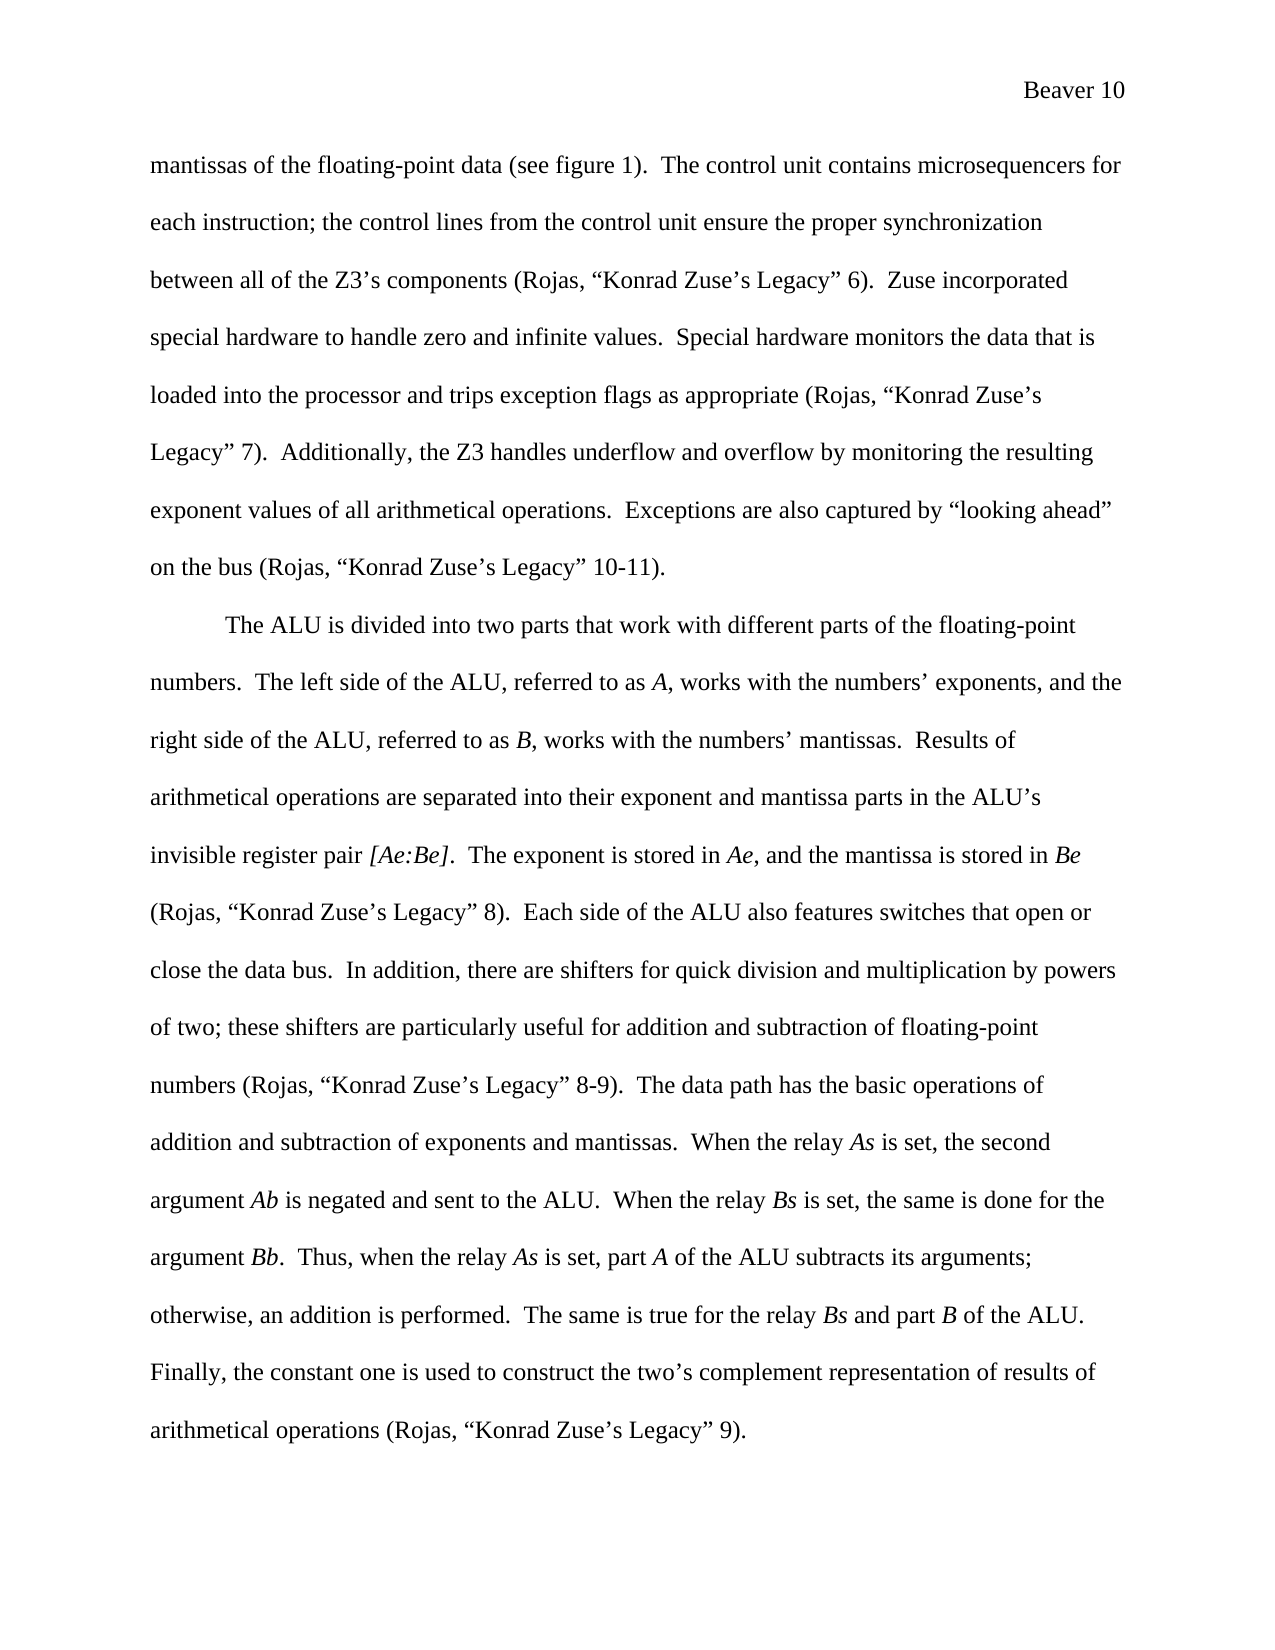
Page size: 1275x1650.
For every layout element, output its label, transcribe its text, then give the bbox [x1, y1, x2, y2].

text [150, 150, 1125, 581]
text The ALU is divided into two parts that work with different parts of the floating-point numbers. The left side of the ALU, referred to as A, works with the numbers’ exponents, and the right side of the ALU, referred to as B, works with the numbers’ mantissas. Results of arithmetical operations are separated into their exponent and mantissa parts in the ALU’s invisible register pair [Ae:Be]. The exponent is stored in Ae, and the mantissa is stored in Be (Rojas, “Konrad Zuse’s Legacy” 8). Each side of the ALU also features switches that open or close the data bus. In addition, there are shifters for quick division and multiplication by powers of two; these shifters are particularly useful for addition and subtraction of floating-point numbers (Rojas, “Konrad Zuse’s Legacy” 8-9). The data path has the basic operations of addition and subtraction of exponents and mantissas. When the relay As is set, the second argument Ab is negated and sent to the ALU. When the relay Bs is set, the same is done for the argument Bb. Thus, when the relay As is set, part A of the ALU subtracts its arguments; otherwise, an addition is performed. The same is true for the relay Bs and part B of the ALU. Finally, the constant one is used to construct the two’s complement representation of results of arithmetical operations (Rojas, “Konrad Zuse’s Legacy” 9). [150, 610, 1125, 1444]
